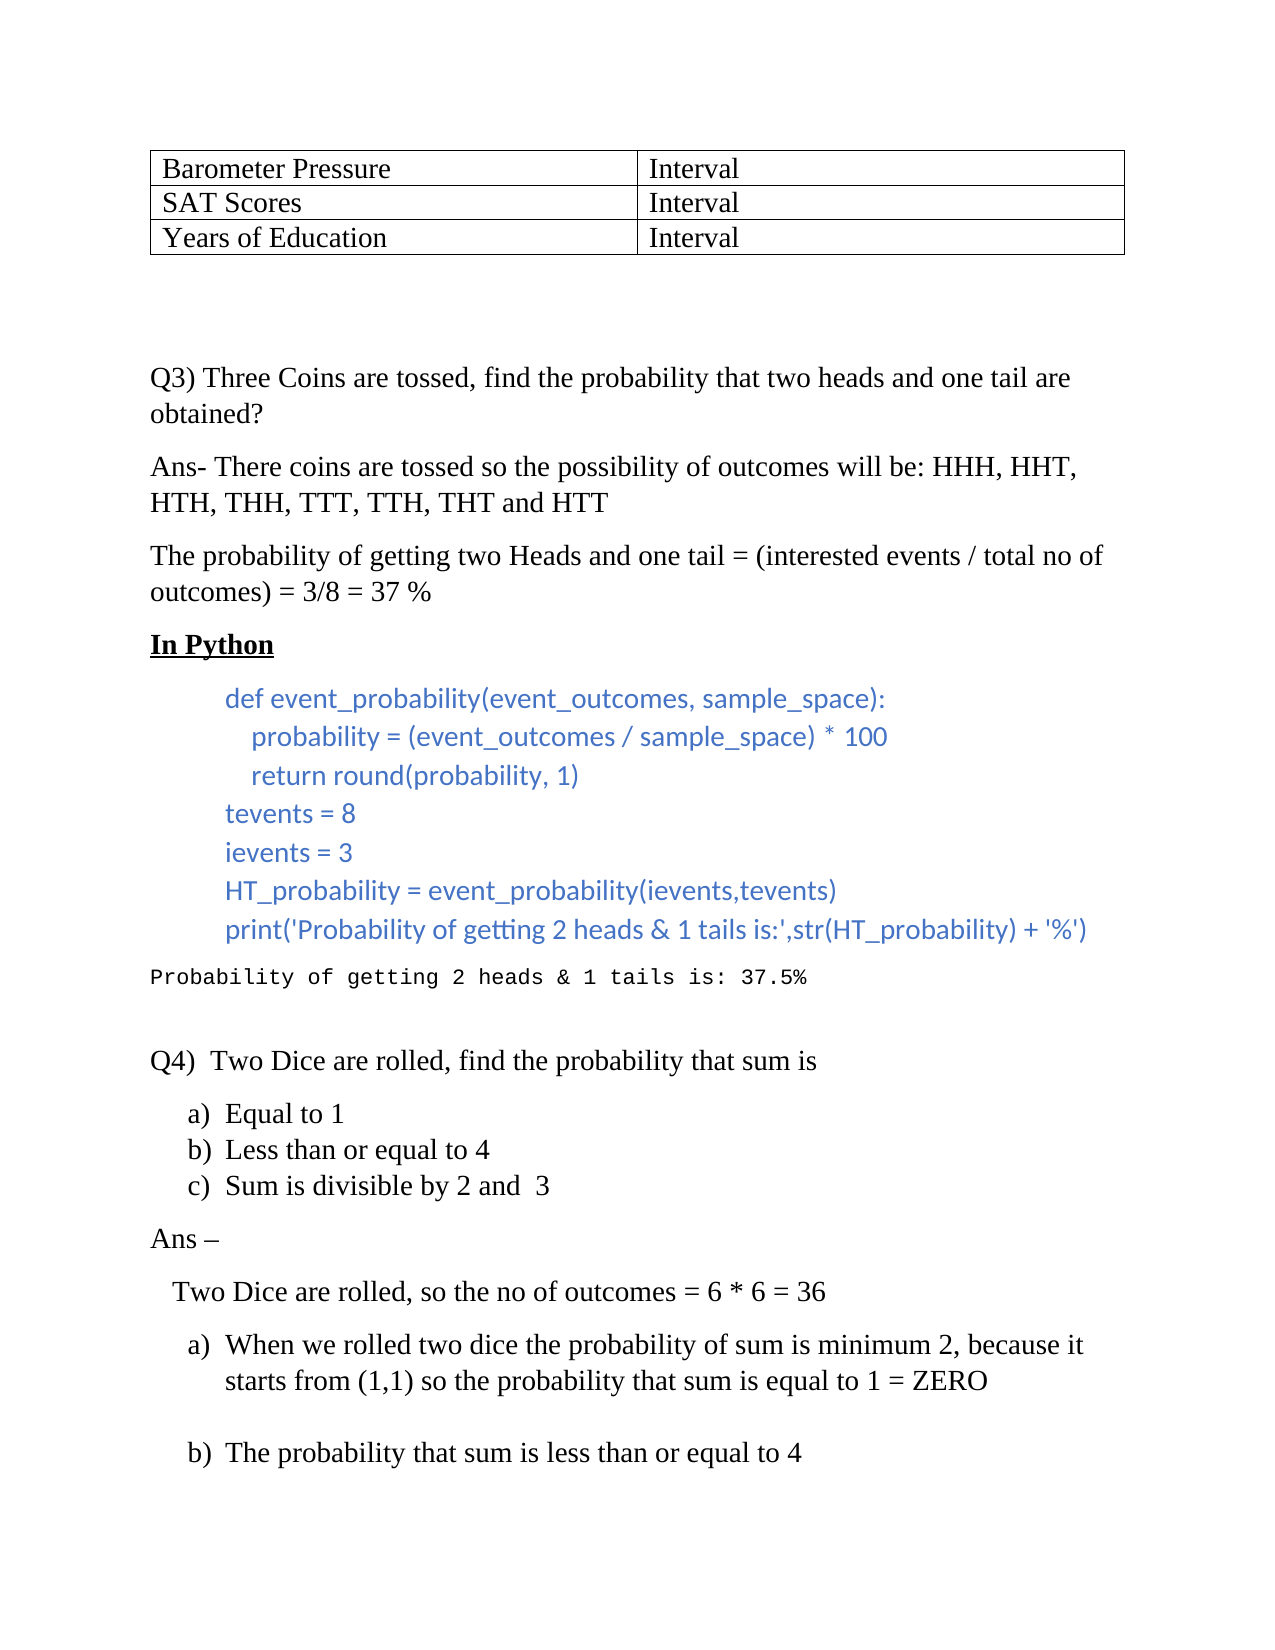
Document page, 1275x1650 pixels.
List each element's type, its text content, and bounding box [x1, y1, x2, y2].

list HT_probability = event_probability(ievents,tevents) [225, 872, 1125, 908]
list print('Probability of getting 2 heads & 1 tails is:',str(HT_probability) + '%') [225, 911, 1125, 946]
table_cell Interval [638, 151, 1124, 184]
table_cell Interval [638, 220, 1124, 254]
list Equal to 1 [187, 1096, 1125, 1130]
text Two Dice are rolled, so the no of outcomes = 6 * 6 = 36 [150, 1274, 1125, 1308]
list return round(probability, 1) [225, 757, 1125, 793]
list def event_probability(event_outcomes, sample_space): [225, 680, 1125, 716]
text In Python [150, 627, 1125, 661]
text Ans- There coins are tossed so the possibility of outcomes will be: HHH, HHT, HTH, THH, TTT, TTH, THT and HTT [150, 449, 1125, 519]
text Ans – [150, 1221, 1125, 1255]
text Q4) Two Dice are rolled, find the probability that sum is [150, 1043, 1125, 1077]
table_cell Interval [638, 186, 1124, 219]
text Probability of getting 2 heads & 1 tails is: 37.5% [150, 966, 1125, 991]
table_cell Barometer Pressure [151, 151, 637, 184]
list Sum is divisible by 2 and 3 [187, 1168, 1125, 1202]
list probability = (event_outcomes / sample_space) * 100 [225, 718, 1125, 754]
text The probability of getting two Heads and one tail = (interested events / total no of outcomes) = 3/8 = 37 % [150, 538, 1125, 608]
list ievents = 3 [225, 834, 1125, 869]
table_cell SAT Scores [151, 186, 637, 219]
table_cell Years of Education [151, 220, 637, 254]
list The probability that sum is less than or equal to 4 [187, 1435, 1125, 1469]
list When we rolled two dice the probability of sum is minimum 2, because it starts from (1,1) so the probability that sum is equal to 1 = ZERO [187, 1327, 1125, 1397]
list tevents = 8 [225, 795, 1125, 831]
list Less than or equal to 4 [187, 1132, 1125, 1166]
text Q3) Three Coins are tossed, find the probability that two heads and one tail are obtained? [150, 360, 1125, 430]
